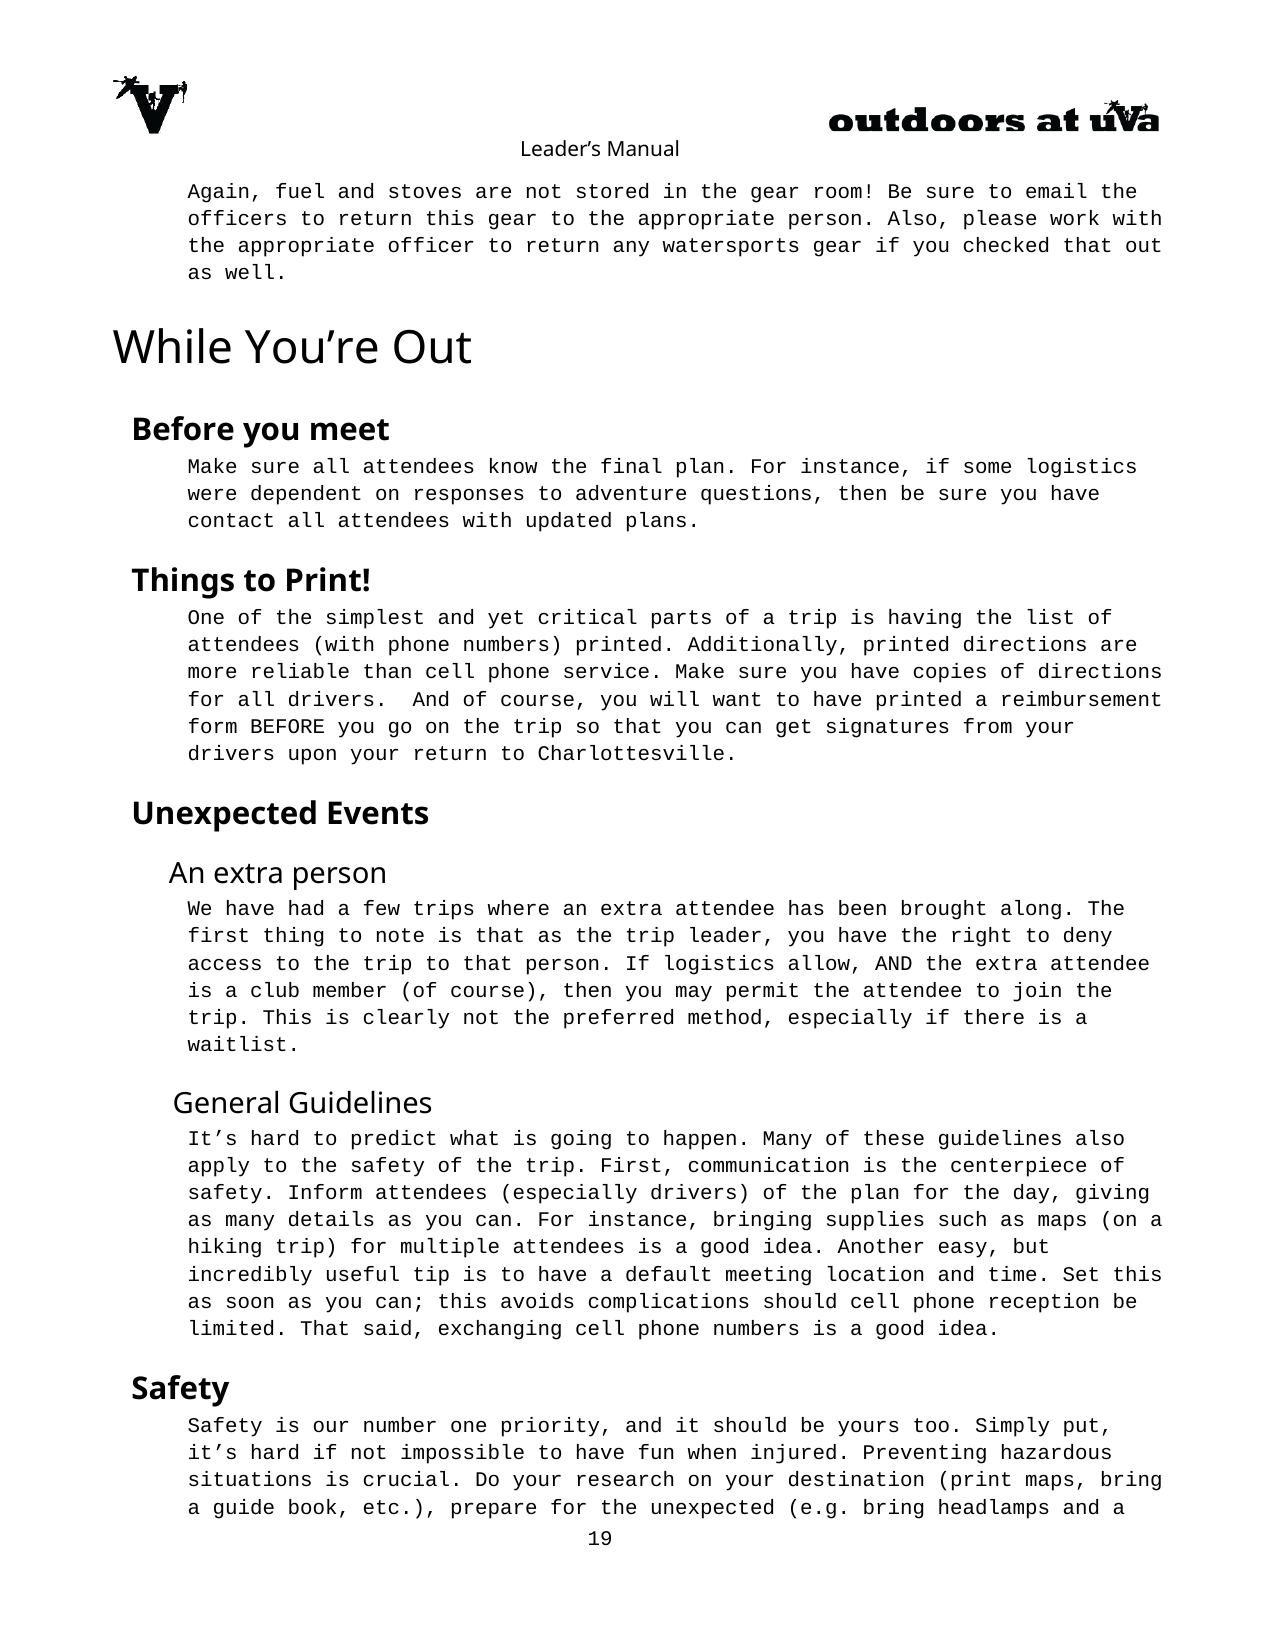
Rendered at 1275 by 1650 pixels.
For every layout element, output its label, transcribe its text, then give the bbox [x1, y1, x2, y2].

subtitle While You’re Out [112, 314, 1162, 377]
subtitle Unexpected Events [131, 791, 1162, 834]
text Make sure all attendees know the final plan. For instance, if some logistics were dependent on responses to adventure questions, then be sure you have contact all attendees with updated plans. [187, 456, 1162, 534]
subtitle Things to Print! [131, 558, 1162, 601]
subtitle Safety [131, 1366, 1162, 1409]
subtitle Before you meet [131, 407, 1162, 449]
picture [112, 75, 188, 134]
text One of the simplest and yet critical parts of a trip is having the list of attendees (with phone numbers) printed. Additionally, printed directions are more reliable than cell phone service. Make sure you have copies of directions for all drivers. And of course, you will want to have printed a reimbursement form BEFORE you go on the trip so that you can get signatures from your drivers upon your return to Charlottesville. [187, 607, 1162, 767]
text We have had a few trips where an extra attendee has been brought along. The first thing to note is that as the trip leader, you have the right to deny access to the trip to that person. If logistics allow, AND the extra attendee is a club member (of course), then you may permit the attendee to join the trip. This is clearly not the preferred method, especially if there is a waitlist. [187, 898, 1162, 1058]
subtitle General Guidelines [172, 1082, 1162, 1122]
picture [827, 99, 1159, 131]
subtitle An extra person [169, 853, 1162, 892]
text It’s hard to predict what is going to happen. Many of these guidelines also apply to the safety of the trip. First, communication is the centerpiece of safety. Inform attendees (especially drivers) of the plan for the day, giving as many details as you can. For instance, bringing supplies such as maps (on a hiking trip) for multiple attendees is a good idea. Another easy, but incredibly useful tip is to have a default meeting location and time. Set this as soon as you can; this avoids complications should cell phone reception be limited. That said, exchanging cell phone numbers is a good idea. [187, 1128, 1162, 1342]
text Again, fuel and stoves are not stored in the gear room! Be sure to email the officers to return this gear to the appropriate person. Also, please work with the appropriate officer to return any watersports gear if you checked that out as well. [187, 181, 1162, 286]
